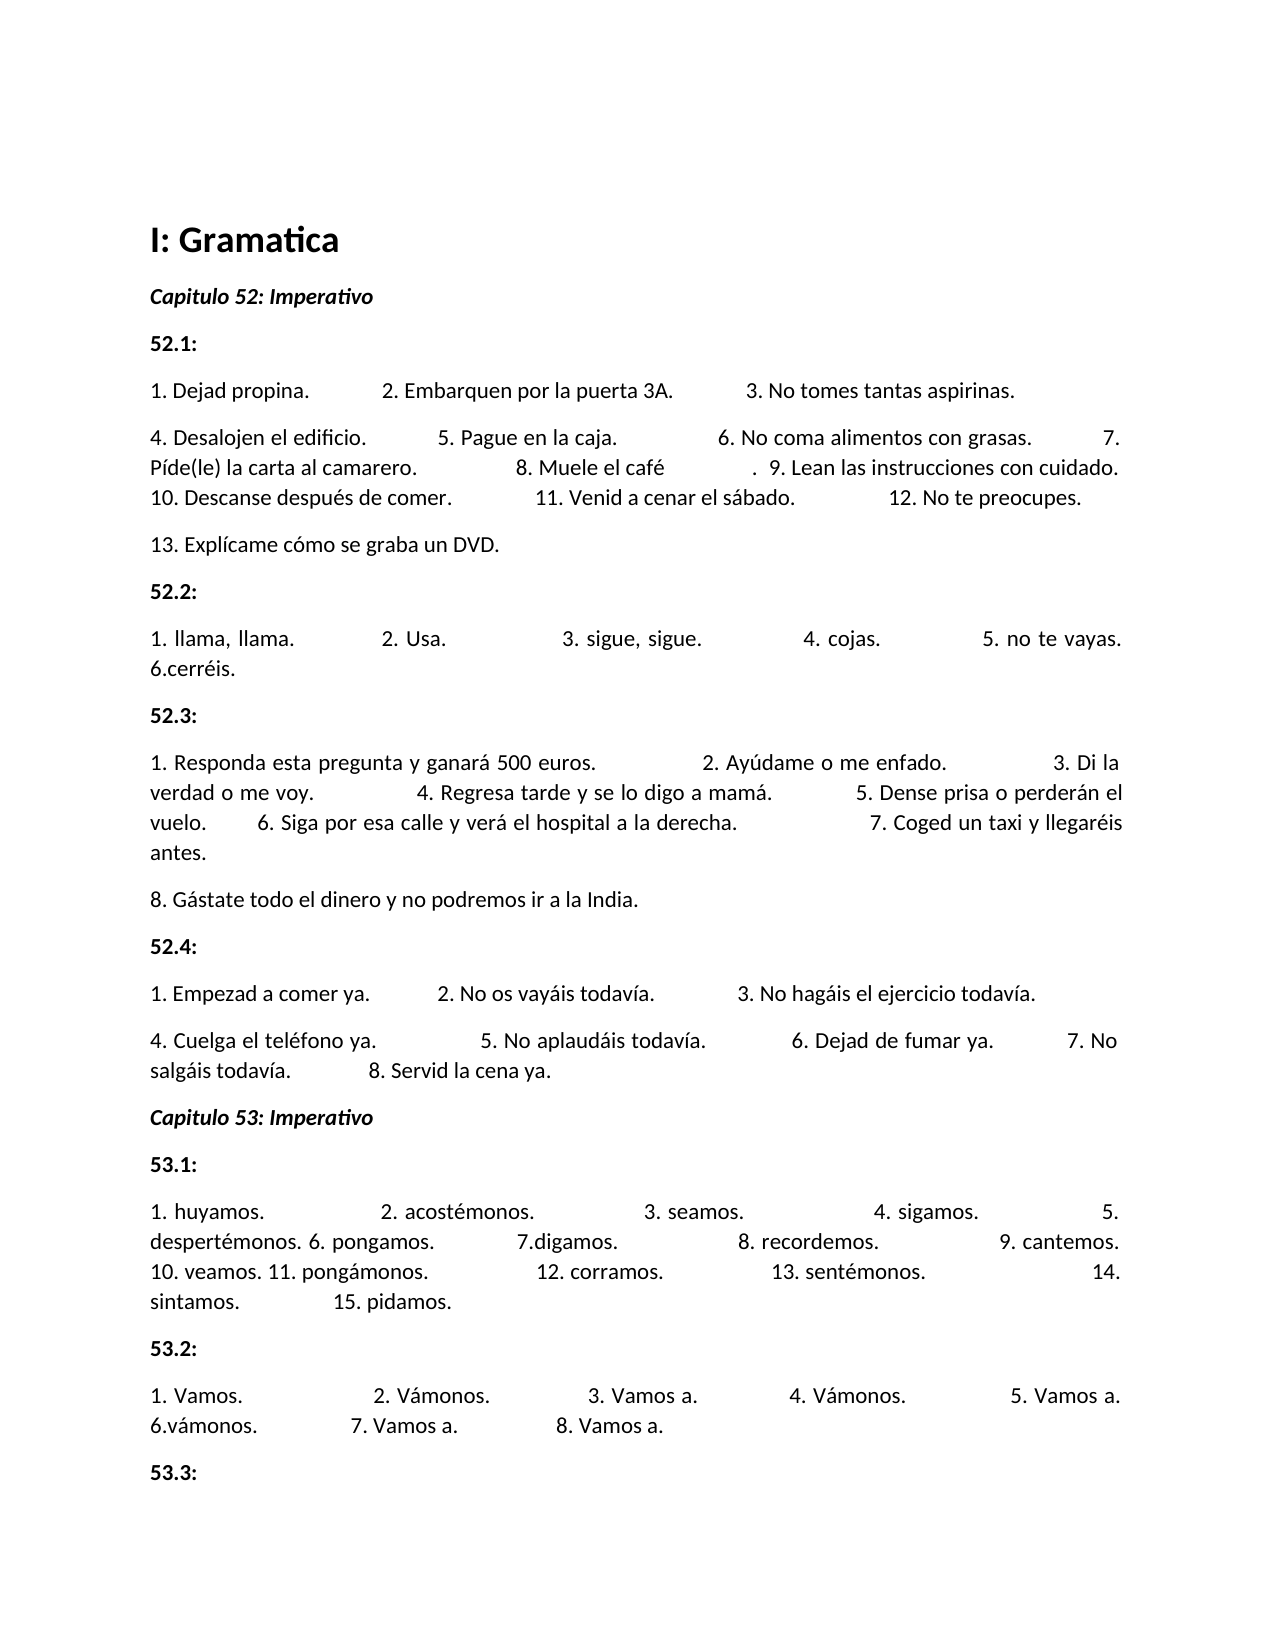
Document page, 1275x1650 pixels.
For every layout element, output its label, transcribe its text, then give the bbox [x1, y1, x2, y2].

text Capitulo 52: Imperativo [150, 282, 1125, 310]
text Capitulo 53: Imperativo [150, 1103, 1125, 1131]
text 52.3: [150, 701, 1125, 729]
text 1. Vamos. 2. Vámonos. 3. Vamos a. 4. Vámonos. 5. Vamos a. 6.vámonos. 7. Vamos a. 8. Vamos a. [150, 1381, 1125, 1439]
text 4. Cuelga el teléfono ya. 5. No aplaudáis todavía. 6. Dejad de fumar ya. 7. No salgáis todavía. 8. Servid la cena ya. [150, 1026, 1125, 1084]
text 52.1: [150, 329, 1125, 357]
text 4. Desalojen el edificio. 5. Pague en la caja. 6. No coma alimentos con grasas. 7. Píde(le) la carta al camarero. 8. Muele el café . 9. Lean las instrucciones con cuidado. 10. Descanse después de comer. 11. Venid a cenar el sábado. 12. No te preocupes. [150, 423, 1125, 511]
text 1. Dejad propina. 2. Embarquen por la puerta 3A. 3. No tomes tantas aspirinas. [150, 376, 1125, 404]
text 52.4: [150, 932, 1125, 960]
text I: Gramatica [150, 216, 1125, 262]
text 53.3: [150, 1458, 1125, 1486]
text 8. Gástate todo el dinero y no podremos ir a la India. [150, 885, 1125, 913]
text 1. llama, llama. 2. Usa. 3. sigue, sigue. 4. cojas. 5. no te vayas. 6.cerréis. [150, 624, 1125, 682]
text 1. Empezad a comer ya. 2. No os vayáis todavía. 3. No hagáis el ejercicio todavía. [150, 979, 1125, 1007]
text 52.2: [150, 577, 1125, 605]
text 13. Explícame cómo se graba un DVD. [150, 530, 1125, 558]
text 1. Responda esta pregunta y ganará 500 euros. 2. Ayúdame o me enfado. 3. Di la verdad o me voy. 4. Regresa tarde y se lo digo a mamá. 5. Dense prisa o perderán el vuelo. 6. Siga por esa calle y verá el hospital a la derecha. 7. Coged un taxi y llegaréis antes. [150, 748, 1125, 867]
text 53.1: [150, 1150, 1125, 1178]
text 53.2: [150, 1334, 1125, 1362]
text 1. huyamos. 2. acostémonos. 3. seamos. 4. sigamos. 5. despertémonos. 6. pongamos. 7.digamos. 8. recordemos. 9. cantemos. 10. veamos. 11. pongámonos. 12. corramos. 13. sentémonos. 14. sintamos. 15. pidamos. [150, 1197, 1125, 1316]
